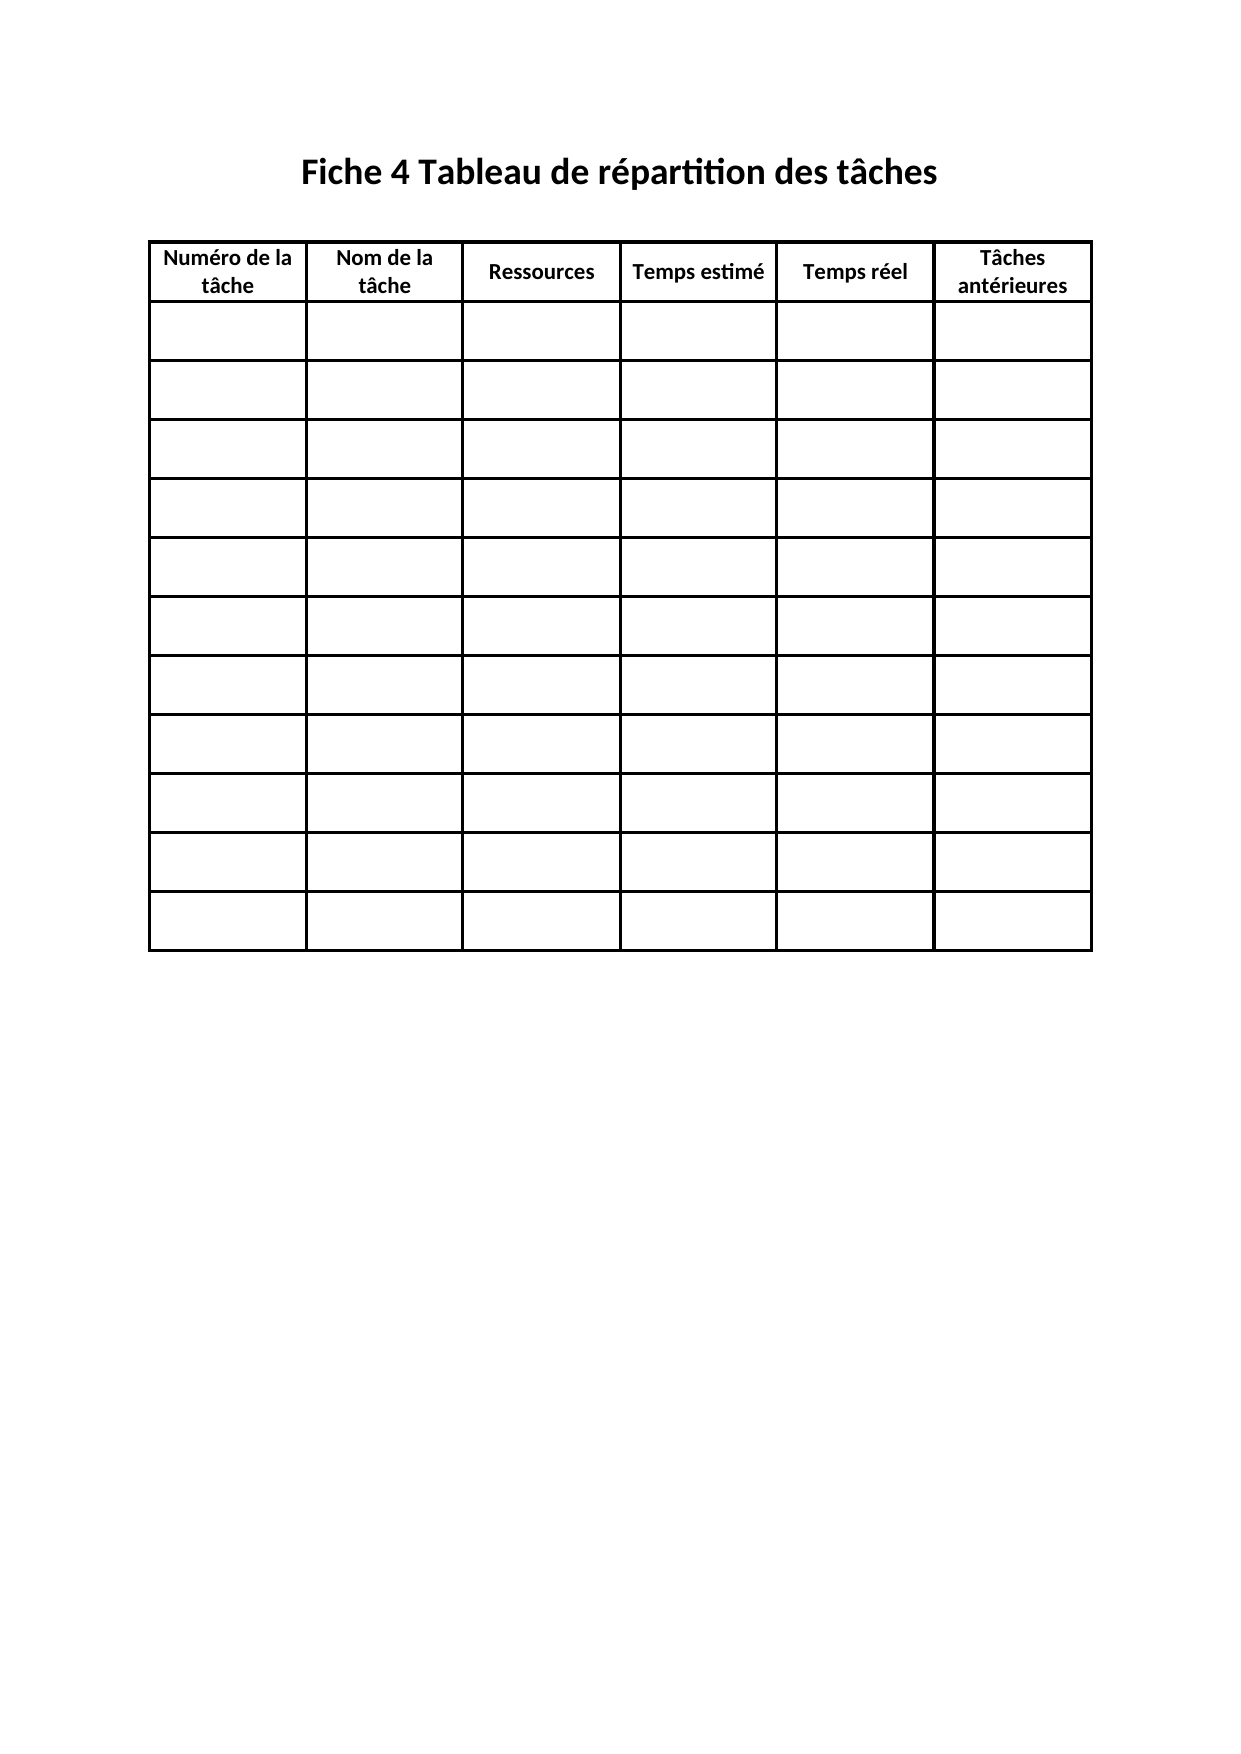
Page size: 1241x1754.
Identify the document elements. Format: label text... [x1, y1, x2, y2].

table_cell [464, 893, 619, 949]
table_cell [622, 775, 775, 831]
table_cell [622, 303, 775, 358]
table_cell [308, 893, 461, 949]
table_header Temps estimé [622, 244, 775, 299]
table_cell [308, 834, 461, 890]
table_cell [936, 362, 1090, 418]
table_cell [151, 775, 305, 831]
table_cell [151, 893, 305, 949]
table_cell [308, 598, 461, 654]
table_cell [936, 716, 1090, 772]
table_cell [622, 539, 775, 595]
table_cell [622, 657, 775, 713]
table_cell [778, 893, 932, 949]
table_cell [622, 893, 775, 949]
table_cell [464, 598, 619, 654]
table_cell [622, 834, 775, 890]
table_cell [308, 362, 461, 418]
table_cell [778, 303, 932, 358]
table_cell [778, 716, 932, 772]
table_cell [778, 539, 932, 595]
table_cell [778, 480, 932, 536]
table_cell [778, 657, 932, 713]
table_cell [308, 480, 461, 536]
table_cell [622, 716, 775, 772]
table_cell [464, 480, 619, 536]
table_cell [778, 362, 932, 418]
table_header Ressources [464, 244, 619, 299]
table_cell [464, 539, 619, 595]
table_cell [464, 657, 619, 713]
table_cell [936, 539, 1090, 595]
table_cell [151, 362, 305, 418]
table_cell [622, 421, 775, 477]
table_cell [622, 480, 775, 536]
table_cell [936, 421, 1090, 477]
table_cell [464, 421, 619, 477]
table_cell [936, 775, 1090, 831]
table_cell [308, 716, 461, 772]
table_cell [151, 716, 305, 772]
table_header Numéro de la tâche [151, 244, 305, 299]
table_cell [936, 303, 1090, 358]
table_cell [936, 598, 1090, 654]
table_cell [778, 775, 932, 831]
table_cell [778, 598, 932, 654]
table_cell [308, 303, 461, 358]
table_cell [936, 480, 1090, 536]
table_cell [464, 716, 619, 772]
table_cell [936, 834, 1090, 890]
table_cell [464, 834, 619, 890]
table_cell [936, 893, 1090, 949]
table_cell [936, 657, 1090, 713]
table_cell [464, 362, 619, 418]
table_header Nom de la tâche [308, 244, 461, 299]
table_cell [151, 657, 305, 713]
table_header Temps réel [778, 244, 932, 299]
table_cell [308, 775, 461, 831]
table_cell [151, 421, 305, 477]
table_cell [778, 421, 932, 477]
table_cell [151, 480, 305, 536]
table_cell [778, 834, 932, 890]
table_cell [308, 539, 461, 595]
table_header Fiche 4 Tableau de répartition des tâches [148, 148, 1092, 193]
table_cell [622, 598, 775, 654]
table_cell [464, 775, 619, 831]
table_cell [151, 303, 305, 358]
table_cell [308, 421, 461, 477]
table_cell [151, 834, 305, 890]
table_cell [151, 598, 305, 654]
table_cell [308, 657, 461, 713]
table_cell [622, 362, 775, 418]
table_cell [464, 303, 619, 358]
table_header Tâches antérieures [936, 244, 1090, 299]
table_cell [151, 539, 305, 595]
